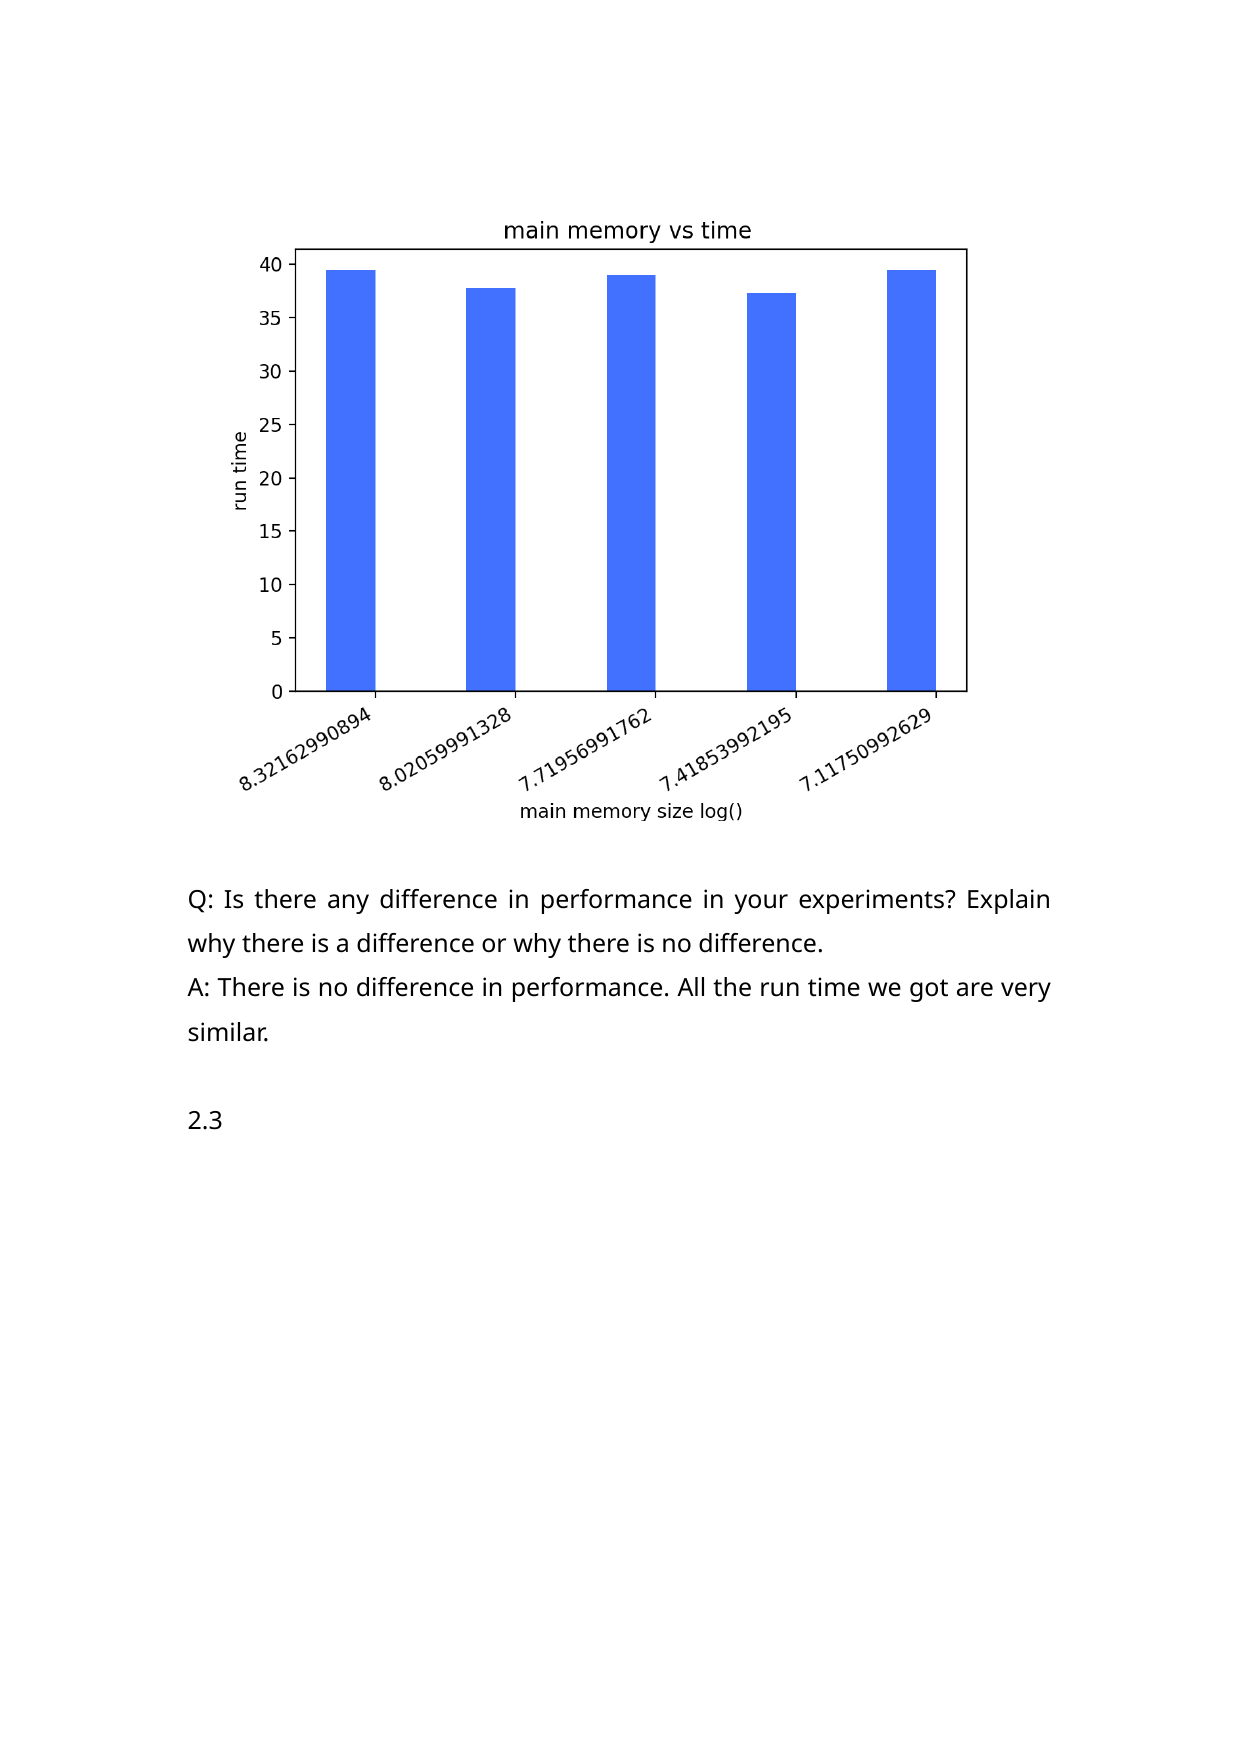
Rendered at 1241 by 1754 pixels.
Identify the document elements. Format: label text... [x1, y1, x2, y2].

picture [187, 172, 1053, 821]
text A: There is no difference in performance. All the run time we got are very similar. [187, 965, 1053, 1053]
text Q: Is there any difference in performance in your experiments? Explain why there is a difference or why there is no difference. [187, 877, 1053, 965]
text 2.3 [187, 1097, 1053, 1141]
